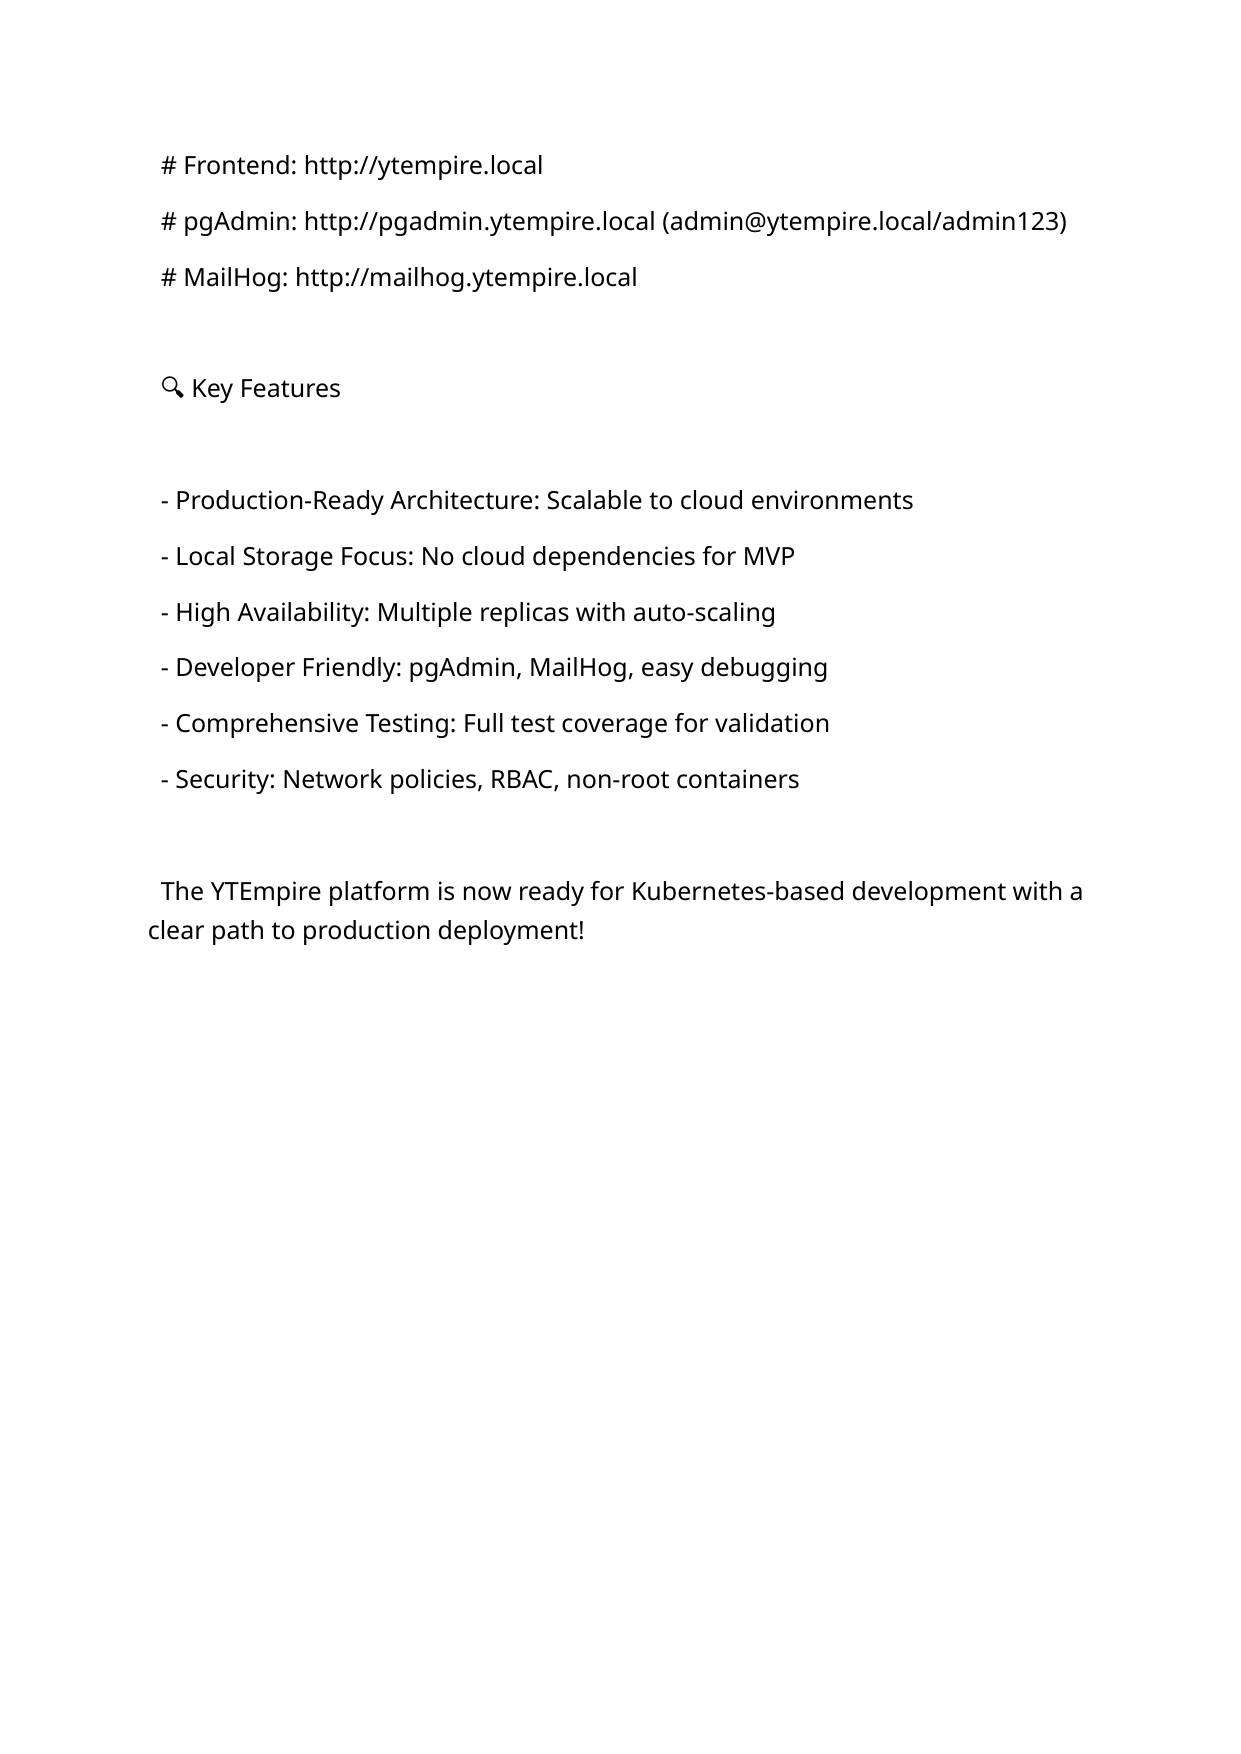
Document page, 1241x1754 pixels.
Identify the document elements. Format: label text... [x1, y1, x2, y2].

text # MailHog: http://mailhog.ytempire.local [148, 259, 1093, 293]
text The YTEmpire platform is now ready for Kubernetes-based development with a clear path to production deployment! [148, 873, 1093, 947]
text 🔍 Key Features [148, 371, 1093, 405]
text - Comprehensive Testing: Full test coverage for validation [148, 706, 1093, 740]
text # Frontend: http://ytempire.local [148, 148, 1093, 182]
text - Local Storage Focus: No cloud dependencies for MVP [148, 538, 1093, 572]
text - High Availability: Multiple replicas with auto-scaling [148, 594, 1093, 628]
text - Production-Ready Architecture: Scalable to cloud environments [148, 483, 1093, 517]
text # pgAdmin: http://pgadmin.ytempire.local (admin@ytempire.local/admin123) [148, 203, 1093, 237]
text - Developer Friendly: pgAdmin, MailHog, easy debugging [148, 650, 1093, 684]
text - Security: Network policies, RBAC, non-root containers [148, 762, 1093, 796]
